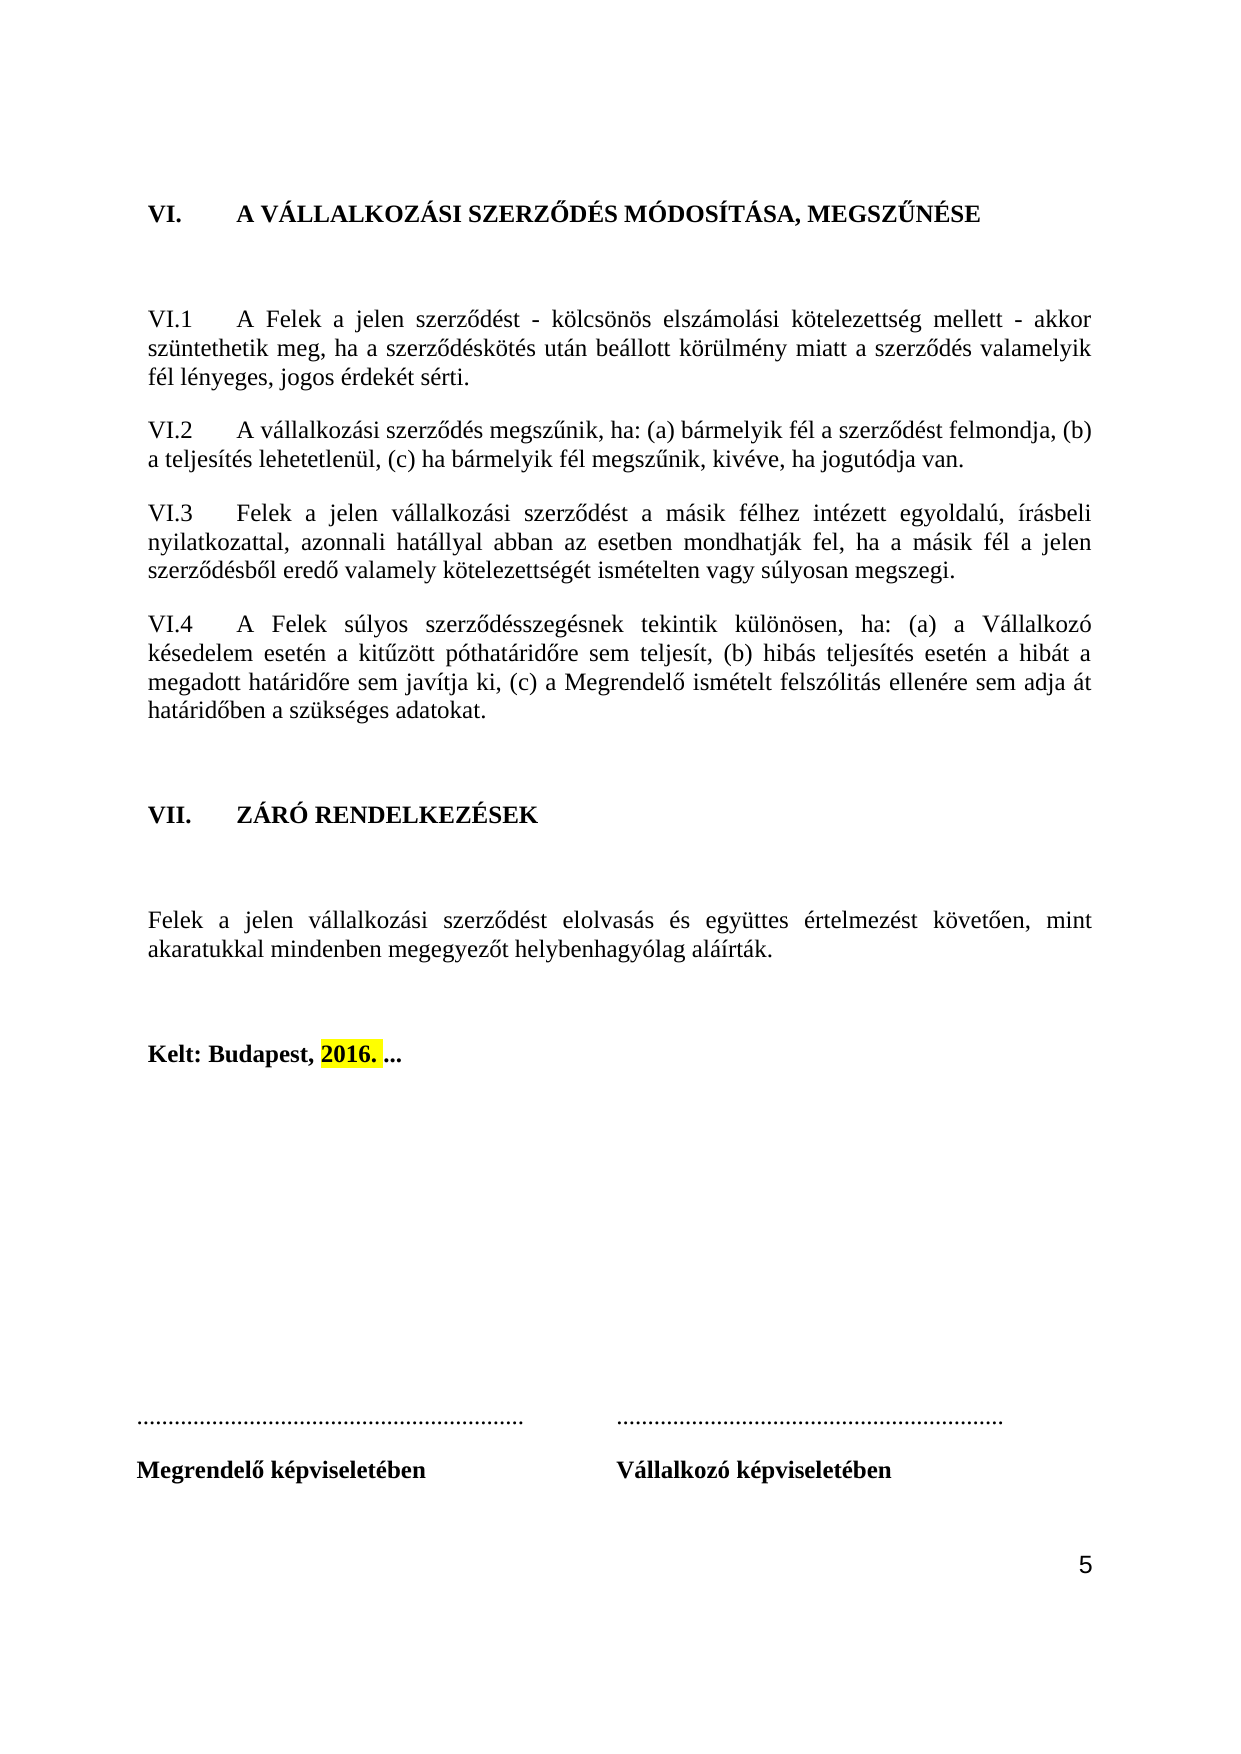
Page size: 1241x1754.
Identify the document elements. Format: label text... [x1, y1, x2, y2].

list A Felek súlyos szerződésszegésnek tekintik különösen, ha: (a) a Vállalkozó késedelem esetén a kitűzött póthatáridőre sem teljesít, (b) hibás teljesítés esetén a hibát a megadott határidőre sem javítja ki, (c) a Megrendelő ismételt felszólitás ellenére sem adja át határidőben a szükséges adatokat. [148, 609, 1093, 724]
text Felek a jelen vállalkozási szerződést elolvasás és együttes értelmezést követően, mint akaratukkal mindenben megegyezőt helybenhagyólag aláírták. [148, 906, 1093, 963]
list A Felek a jelen szerződést - kölcsönös elszámolási kötelezettség mellett - akkor szüntethetik meg, ha a szerződéskötés után beállott körülmény miatt a szerződés valamelyik fél lényeges, jogos érdekét sérti. [148, 304, 1093, 390]
list Felek a jelen vállalkozási szerződést a másik félhez intézett egyoldalú, írásbeli nyilatkozattal, azonnali hatállyal abban az esetben mondhatják fel, ha a másik fél a jelen szerződésből eredő valamely kötelezettségét ismételten vagy súlyosan megszegi. [148, 498, 1093, 584]
list A VÁLLALKOZÁSI SZERZŐDÉS MÓDOSÍTÁSA, MEGSZŰNÉSE [148, 199, 1093, 228]
table_cell Vállalkozó képviseletében [605, 1455, 1085, 1509]
list A vállalkozási szerződés megszűnik, ha: (a) bármelyik fél a szerződést felmondja, (b) a teljesítés lehetetlenül, (c) ha bármelyik fél megszűnik, kivéve, ha jogutódja van. [148, 415, 1093, 473]
text Kelt: Budapest, 2016. ... [383, 1039, 1093, 1068]
table_cell Megrendelő képviseletében [125, 1455, 605, 1509]
text Kelt: Budapest, 2016. ... [148, 1039, 321, 1068]
table_header .............................................................. [125, 1401, 605, 1455]
list ZÁRÓ RENDELKEZÉSEK [148, 800, 1093, 829]
table_header .............................................................. [605, 1401, 1085, 1455]
